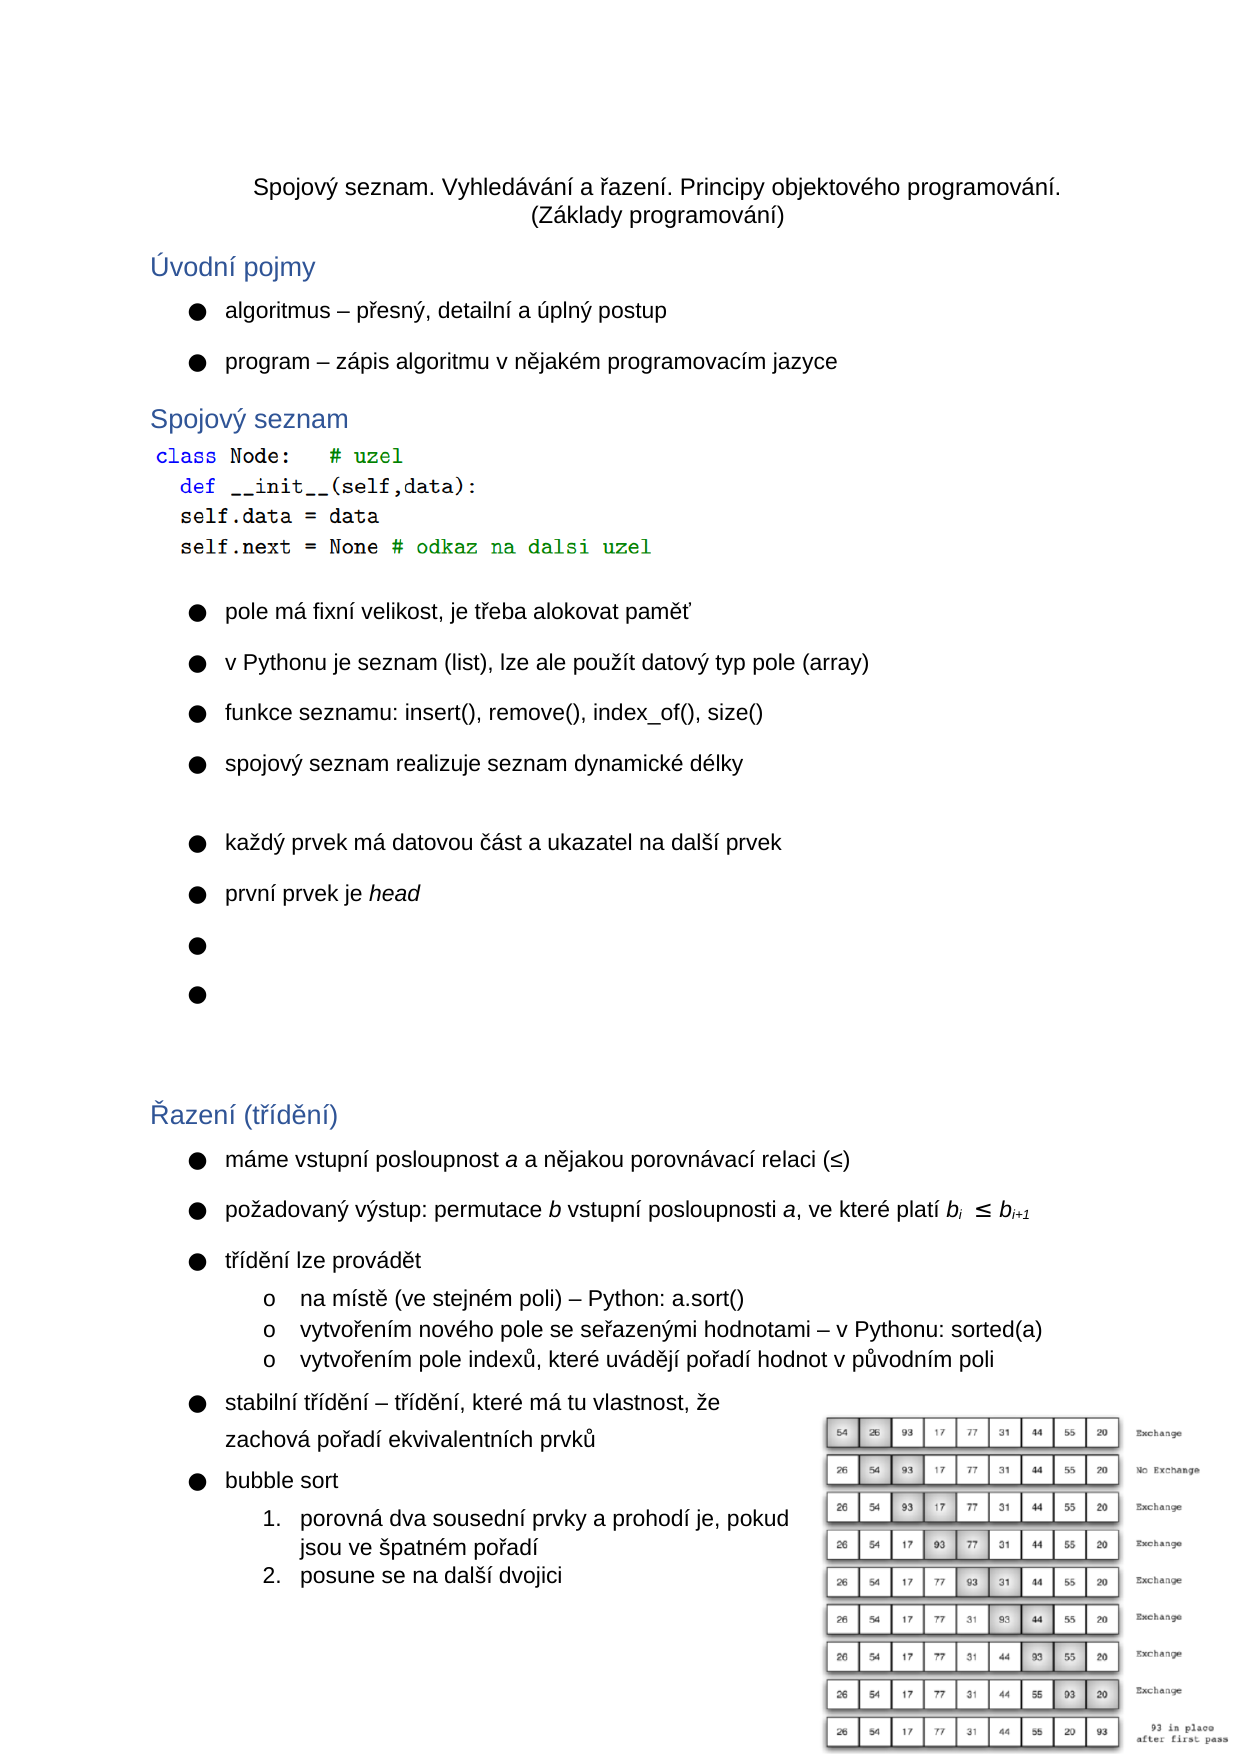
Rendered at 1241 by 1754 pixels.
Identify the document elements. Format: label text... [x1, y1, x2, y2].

picture [150, 436, 662, 567]
list máme vstupní posloupnost a a nějakou porovnávací relaci (≤) [187, 1133, 1090, 1180]
subtitle Řazení (třídění) [150, 1099, 1090, 1131]
subtitle Úvodní pojmy [150, 251, 1090, 282]
list program – zápis algoritmu v nějakém programovacím jazyce [187, 336, 1090, 382]
list třídění lze provádět [187, 1234, 1090, 1281]
list algoritmus – přesný, detailní a úplný postup [187, 285, 1090, 332]
list na místě (ve stejném poli) – Python: a.sort() [262, 1285, 1090, 1313]
list spojový seznam realizuje seznam dynamické délky [187, 737, 1090, 784]
list každý prvek má datovou část a ukazatel na další prvek [187, 817, 1090, 864]
text Spojový seznam. Vyhledávání a řazení. Principy objektového programování. (Základy programování) [225, 173, 1090, 228]
list bubble sort [187, 1454, 816, 1501]
list vytvořením nového pole se seřazenými hodnotami – v Pythonu: sorted(a) [262, 1316, 1090, 1344]
list funkce seznamu: insert(), remove(), index_of(), size() [187, 687, 1090, 734]
list v Pythonu je seznam (list), lze ale použít datový typ pole (array) [187, 636, 1090, 683]
list první prvek je head [187, 867, 1090, 914]
list vytvořením pole indexů, které uvádějí pořadí hodnot v původním poli [262, 1346, 1090, 1374]
list požadovaný výstup: permutace b vstupní posloupnosti a, ve které platí bi ≤ bi+1 [187, 1184, 1090, 1231]
list pole má fixní velikost, je třeba alokovat paměť [187, 585, 1090, 632]
subtitle Spojový seznam [150, 403, 1090, 434]
list porovná dva sousední prvky a prohodí je, pokud jsou ve špatném pořadí [262, 1505, 816, 1560]
list stabilní třídění – třídění, které má tu vlastnost, že zachová pořadí ekvivalentních prvků [187, 1377, 1090, 1452]
list posune se na další dvojici [262, 1562, 816, 1588]
picture [816, 1408, 1241, 1754]
